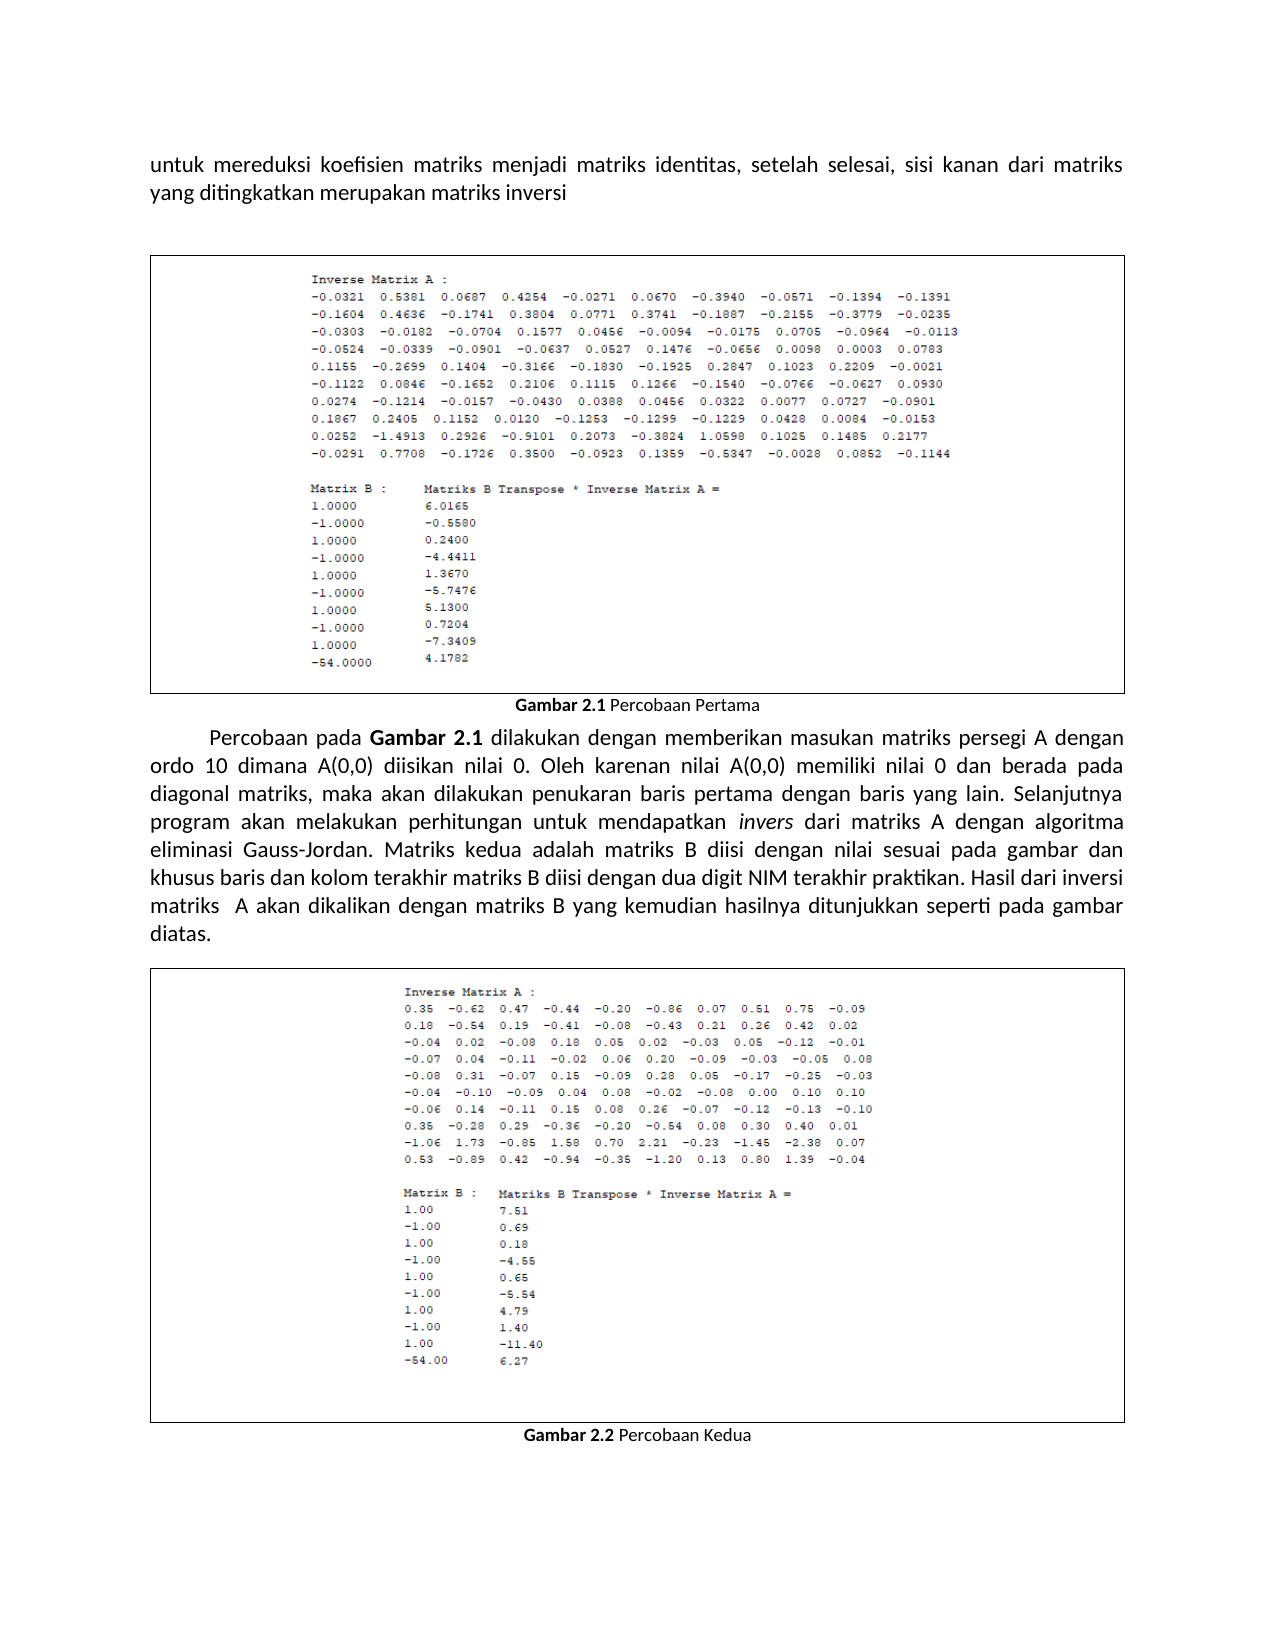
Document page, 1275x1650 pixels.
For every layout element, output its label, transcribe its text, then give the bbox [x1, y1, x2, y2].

table_header [151, 256, 1124, 693]
picture [399, 981, 881, 1371]
picture [308, 268, 967, 681]
table_header [151, 969, 1124, 1422]
list Gambar 2.2 Percobaan Kedua [150, 1423, 1125, 1446]
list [150, 150, 1125, 206]
list Percobaan pada Gambar 2.1 dilakukan dengan memberikan masukan matriks persegi A dengan ordo 10 dimana A(0,0) diisikan nilai 0. Oleh karenan nilai A(0,0) memiliki nilai 0 dan berada pada diagonal matriks, maka akan dilakukan penukaran baris pertama dengan baris yang lain. Selanjutnya program akan melakukan perhitungan untuk mendapatkan invers dari matriks A dengan algoritma eliminasi Gauss-Jordan. Matriks kedua adalah matriks B diisi dengan nilai sesuai pada gambar dan khusus baris dan kolom terakhir matriks B diisi dengan dua digit NIM terakhir praktikan. Hasil dari inversi matriks A akan dikalikan dengan matriks B yang kemudian hasilnya ditunjukkan seperti pada gambar diatas. [150, 723, 1125, 947]
list Gambar 2.1 Percobaan Pertama [150, 694, 1125, 717]
